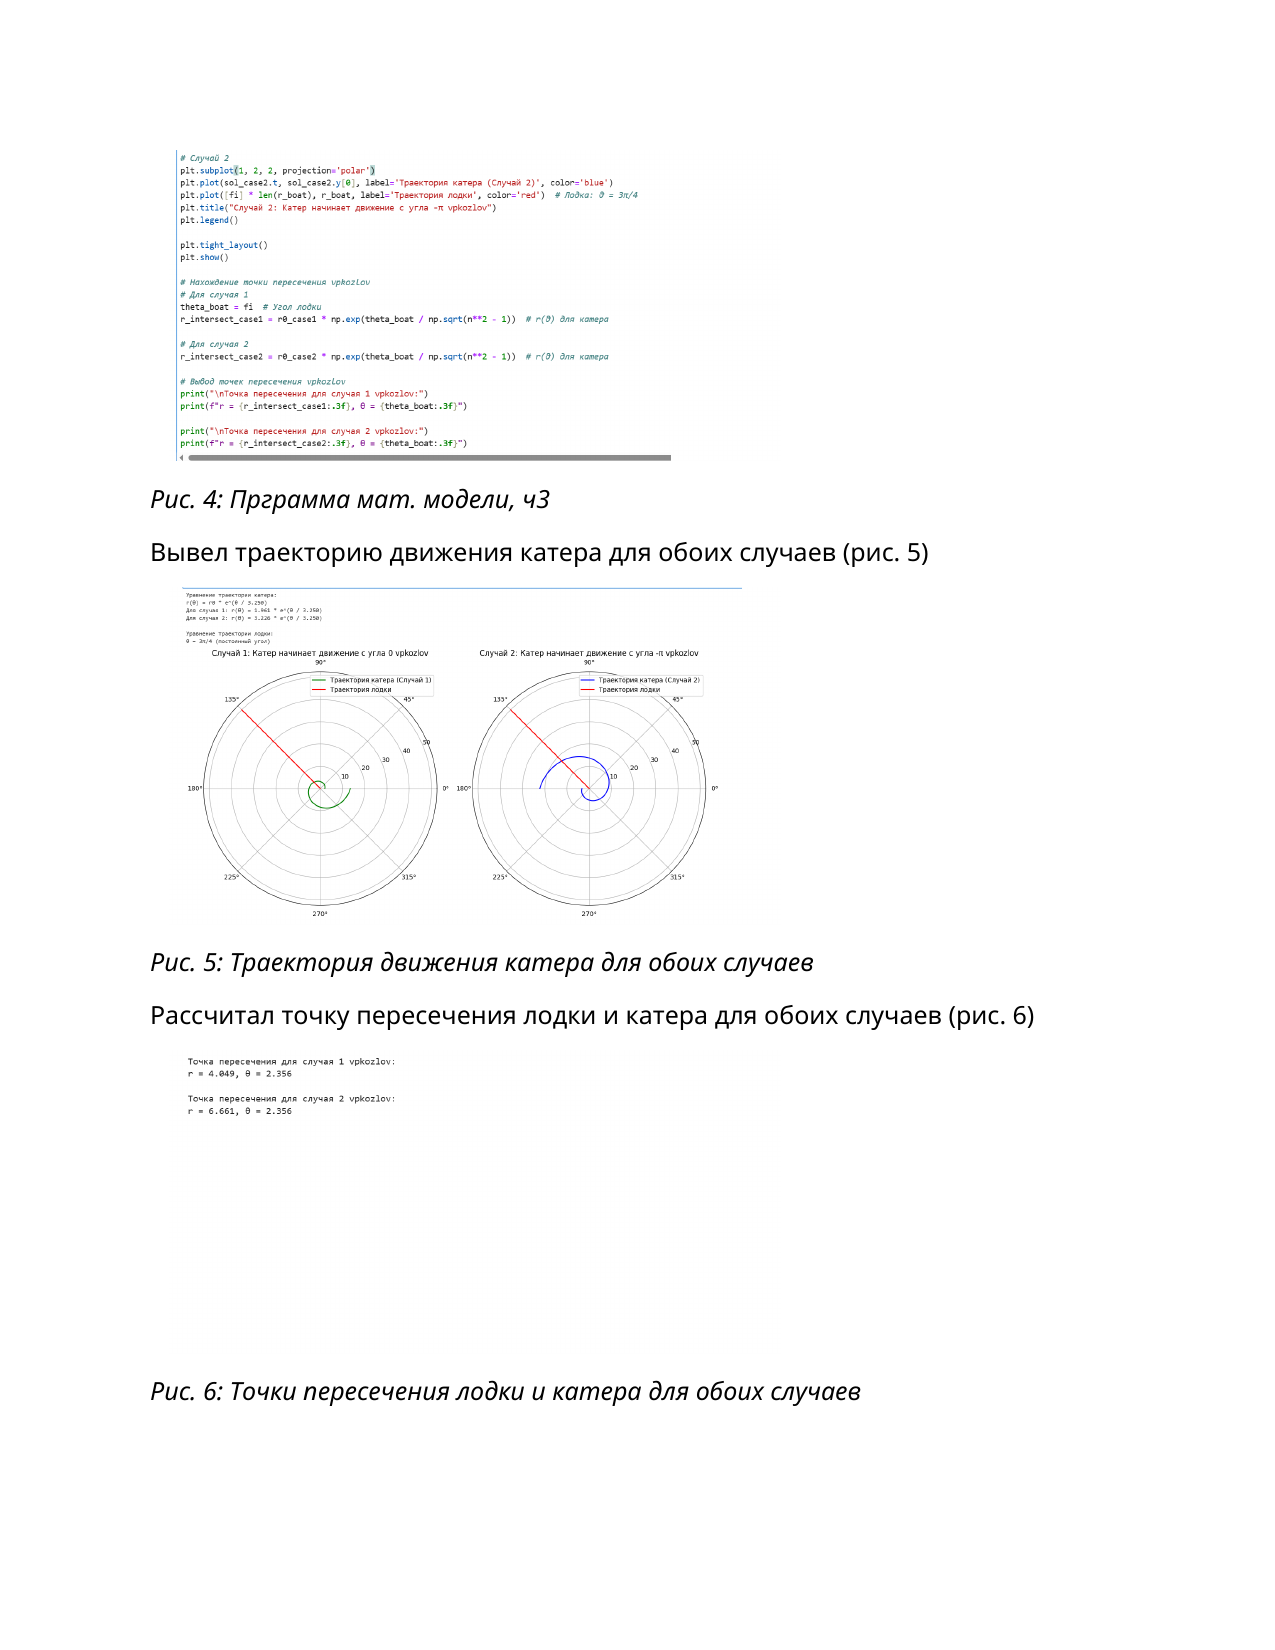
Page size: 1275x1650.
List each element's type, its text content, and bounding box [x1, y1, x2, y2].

text Рис. 5: Траектория движения катера для обоих случаев [150, 945, 1125, 979]
text Вывел траекторию движения катера для обоих случаев (рис. 5) [150, 534, 1125, 568]
text Рассчитал точку пересечения лодки и катера для обоих случаев (рис. 6) [150, 998, 1125, 1032]
picture [168, 587, 782, 925]
text Рис. 6: Точки пересечения лодки и катера для обоих случаев [150, 1374, 1125, 1408]
text Рис. 4: Прграмма мат. модели, ч3 [150, 481, 1125, 515]
picture [168, 150, 782, 461]
picture [168, 1050, 782, 1354]
